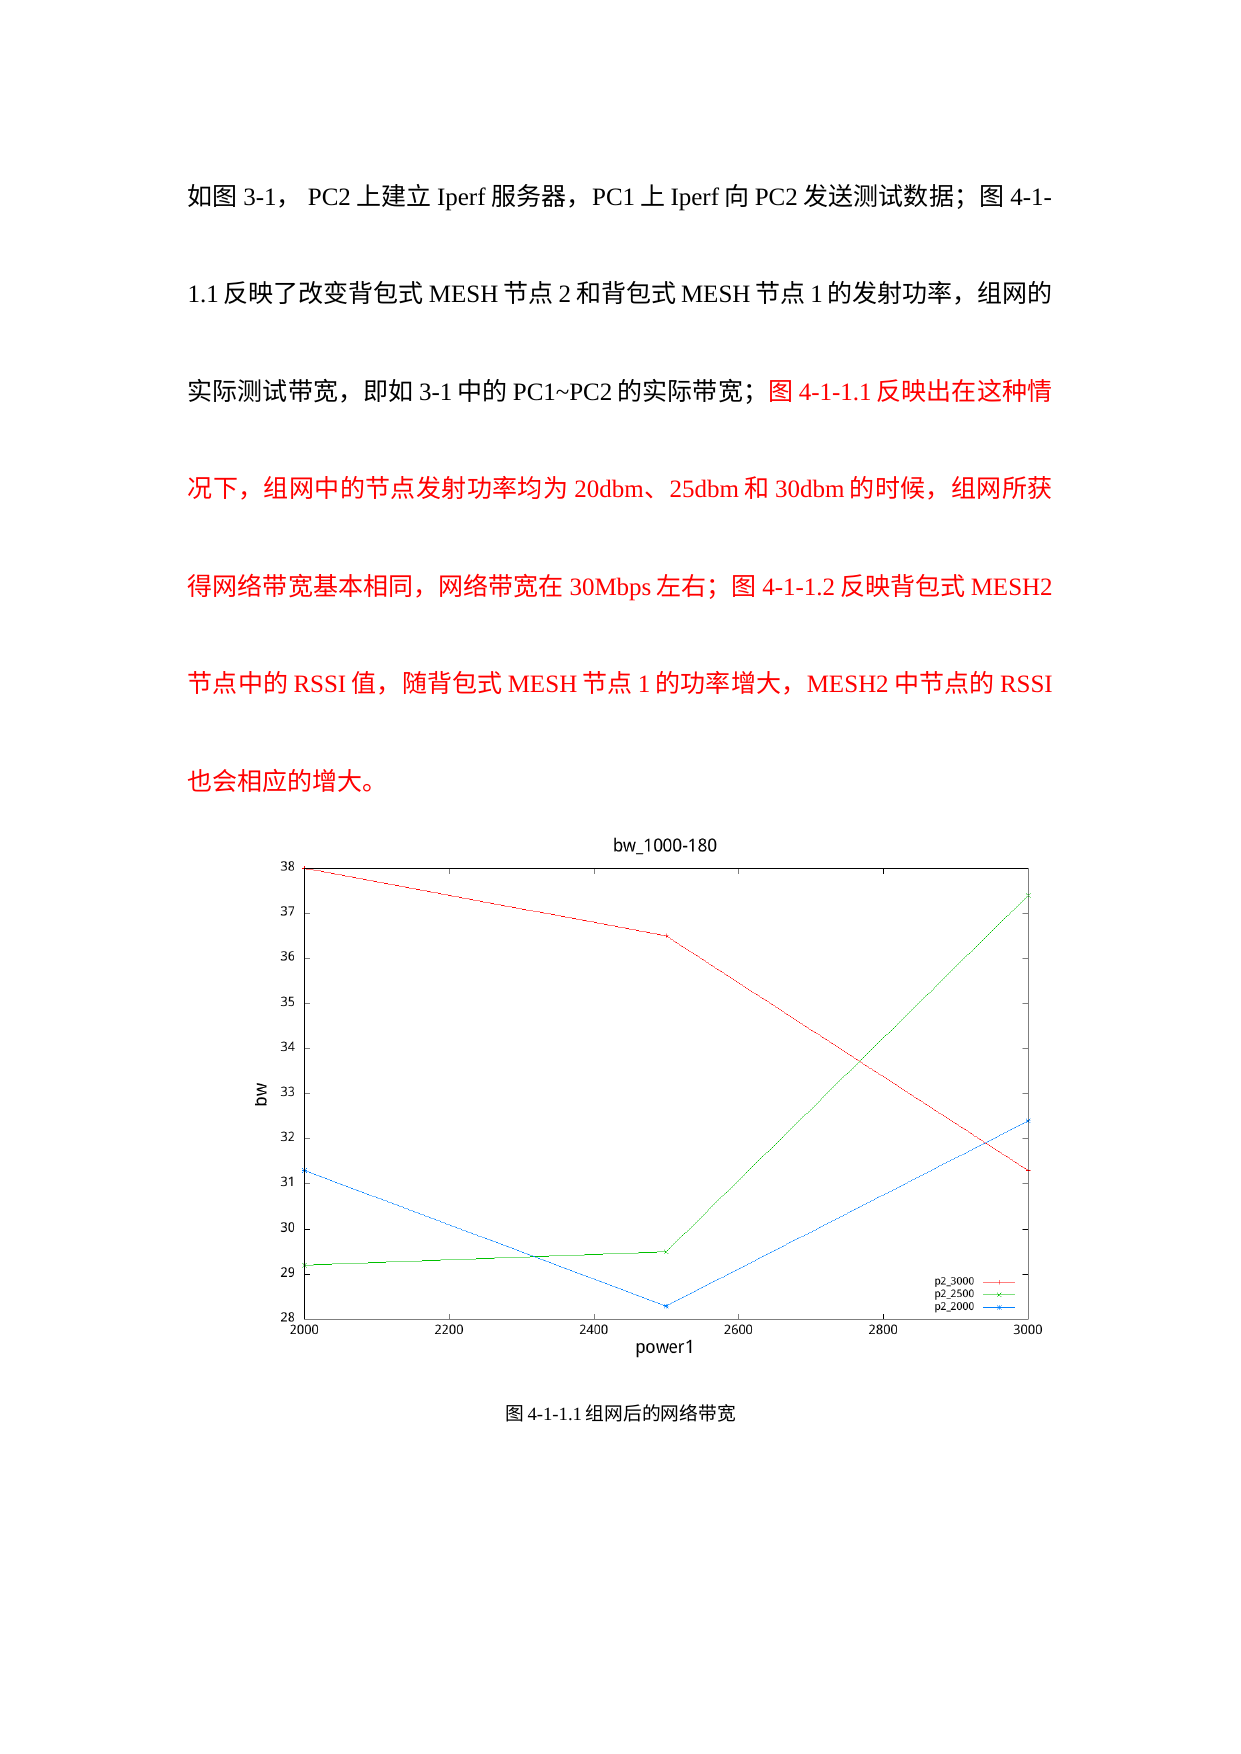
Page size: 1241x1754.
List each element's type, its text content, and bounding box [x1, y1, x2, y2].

text 图4-1-1.1组网后的网络带宽 [187, 1396, 1053, 1428]
picture [255, 830, 1048, 1359]
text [187, 162, 1053, 812]
